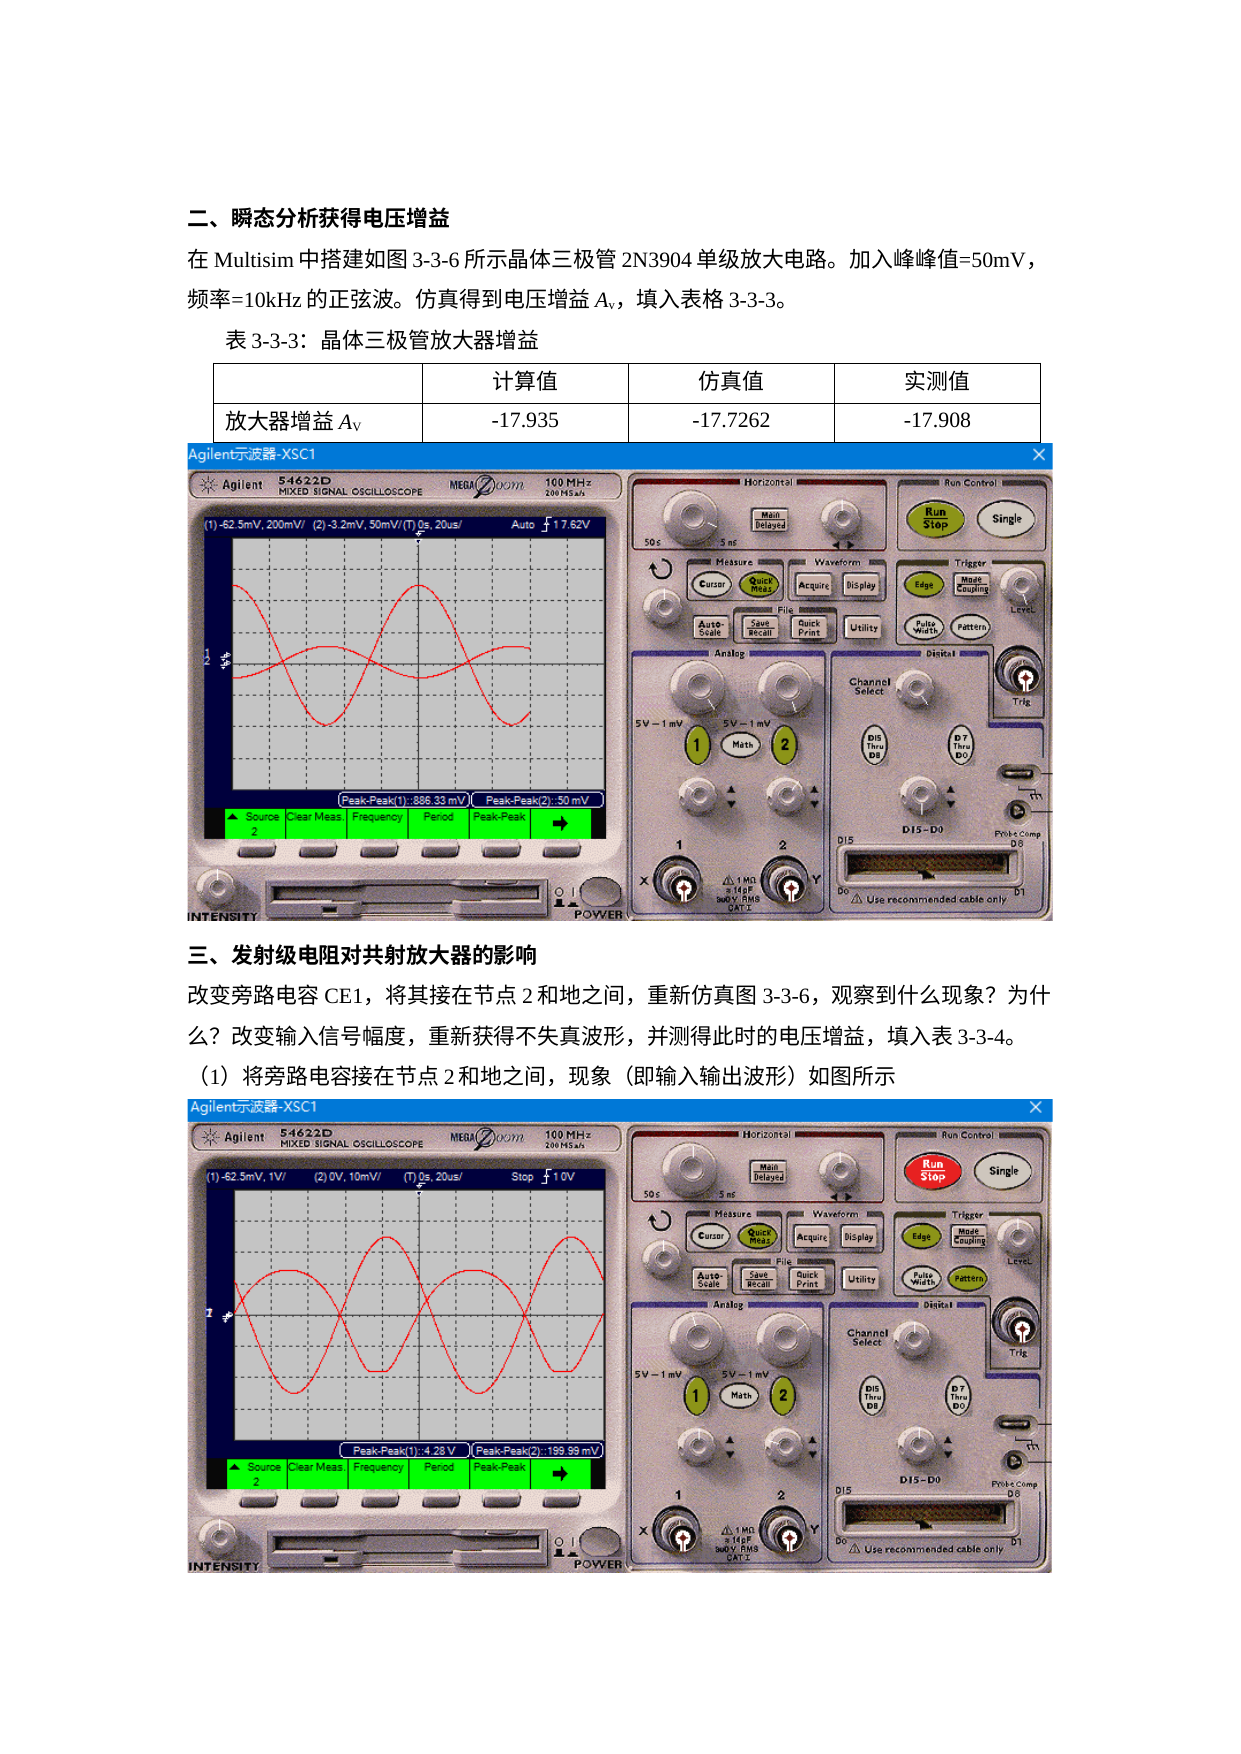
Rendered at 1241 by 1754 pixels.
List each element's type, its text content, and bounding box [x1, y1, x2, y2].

picture [187, 443, 1053, 921]
table_header 计算值 [423, 364, 628, 402]
text 三、发射级电阻对共射放大器的影响 [187, 937, 1053, 970]
table_header 实测值 [835, 364, 1040, 402]
text 表3-3-3：晶体三极管放大器增益 [225, 322, 1053, 355]
text 改变旁路电容CE1，将其接在节点2和地之间，重新仿真图3-3-6，观察到什么现象？为什么？改变输入信号幅度，重新获得不失真波形，并测得此时的电压增益，填入表3-3-4。 [187, 978, 1053, 1051]
text （1）将旁路电容接在节点2和地之间，现象（即输入输出波形）如图所示 [187, 1059, 1053, 1091]
text 二、瞬态分析获得电压增益 [187, 201, 1053, 233]
table_header 仿真值 [629, 364, 834, 402]
table_cell -17.935 [423, 404, 628, 442]
table_cell -17.7262 [629, 404, 834, 442]
table_header [214, 364, 422, 402]
text 在Multisim中搭建如图3-3-6所示晶体三极管2N3904单级放大电路。加入峰峰值=50mV，频率=10kHz的正弦波。仿真得到电压增益Av，填入表格3-3-3。 [187, 241, 1053, 314]
table_cell 放大器增益AV [214, 404, 422, 442]
table_cell -17.908 [835, 404, 1040, 442]
picture [187, 1099, 1053, 1573]
